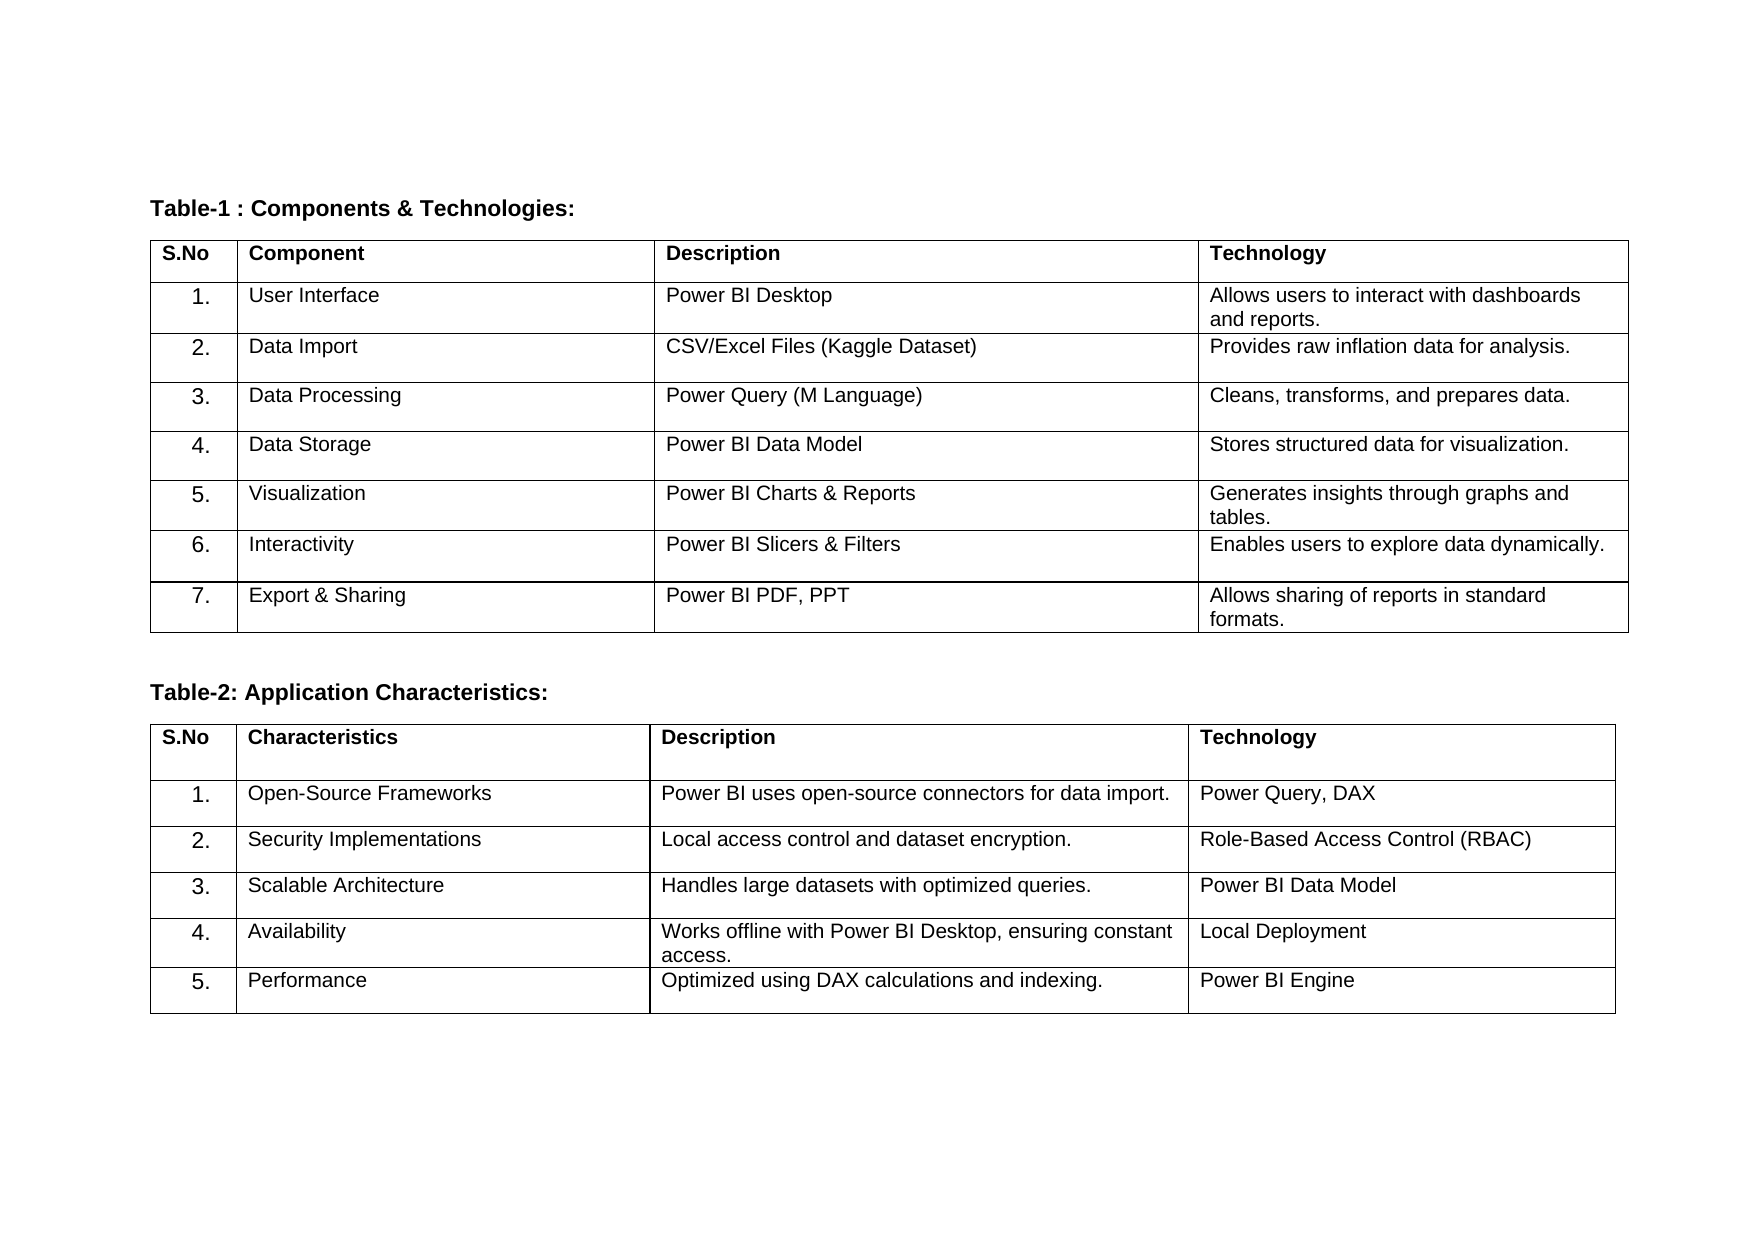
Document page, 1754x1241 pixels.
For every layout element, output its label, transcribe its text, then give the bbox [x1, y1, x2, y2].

table_cell Export & Sharing [238, 583, 654, 632]
table_cell Local access control and dataset encryption. [651, 827, 1188, 872]
table_cell Cleans, transforms, and prepares data. [1199, 383, 1628, 431]
table_cell Power BI uses open-source connectors for data import. [651, 781, 1188, 826]
table_cell Power BI Desktop [655, 283, 1198, 333]
table_cell Power BI Slicers & Filters [655, 531, 1198, 581]
table_cell [151, 283, 237, 333]
table_cell [151, 583, 237, 632]
table_header Description [655, 241, 1198, 282]
table_cell [151, 919, 236, 967]
table_cell Works offline with Power BI Desktop, ensuring constant access. [651, 919, 1188, 967]
table_header Description [651, 725, 1188, 780]
table_cell Power BI Data Model [1189, 873, 1615, 918]
table_cell Scalable Architecture [237, 873, 649, 918]
table_cell Power BI Engine [1189, 968, 1615, 1013]
table_cell Security Implementations [237, 827, 649, 872]
table_cell Handles large datasets with optimized queries. [651, 873, 1188, 918]
table_cell [151, 968, 236, 1013]
table_cell Power BI PDF, PPT [655, 583, 1198, 632]
text Table-1 : Components & Technologies: [150, 195, 1665, 221]
table_cell Enables users to explore data dynamically. [1199, 531, 1628, 581]
table_cell Role-Based Access Control (RBAC) [1189, 827, 1615, 872]
table_cell [151, 432, 237, 479]
table_cell Power BI Charts & Reports [655, 481, 1198, 530]
table_cell Power Query (M Language) [655, 383, 1198, 431]
table_cell [151, 531, 237, 581]
table_cell [151, 781, 236, 826]
table_header Technology [1199, 241, 1628, 282]
table_cell Data Storage [238, 432, 654, 479]
table_cell Visualization [238, 481, 654, 530]
table_header Technology [1189, 725, 1615, 780]
table_cell Availability [237, 919, 649, 967]
table_cell CSV/Excel Files (Kaggle Dataset) [655, 334, 1198, 382]
table_header S.No [151, 725, 236, 780]
table_cell Power Query, DAX [1189, 781, 1615, 826]
table_header Characteristics [237, 725, 649, 780]
table_cell [151, 334, 237, 382]
table_cell Allows users to interact with dashboards and reports. [1199, 283, 1628, 333]
table_cell [151, 873, 236, 918]
table_cell Interactivity [238, 531, 654, 581]
table_cell Open-Source Frameworks [237, 781, 649, 826]
table_cell Performance [237, 968, 649, 1013]
table_header S.No [151, 241, 237, 282]
table_cell Optimized using DAX calculations and indexing. [651, 968, 1188, 1013]
table_cell Local Deployment [1189, 919, 1615, 967]
table_cell [151, 827, 236, 872]
table_cell Generates insights through graphs and tables. [1199, 481, 1628, 530]
text Table-2: Application Characteristics: [150, 678, 1665, 705]
table_cell Stores structured data for visualization. [1199, 432, 1628, 479]
table_cell Data Processing [238, 383, 654, 431]
table_cell Data Import [238, 334, 654, 382]
table_cell Power BI Data Model [655, 432, 1198, 479]
table_cell [151, 383, 237, 431]
table_cell User Interface [238, 283, 654, 333]
table_cell [151, 481, 237, 530]
table_cell Provides raw inflation data for analysis. [1199, 334, 1628, 382]
table_header Component [238, 241, 654, 282]
table_cell Allows sharing of reports in standard formats. [1199, 583, 1628, 632]
